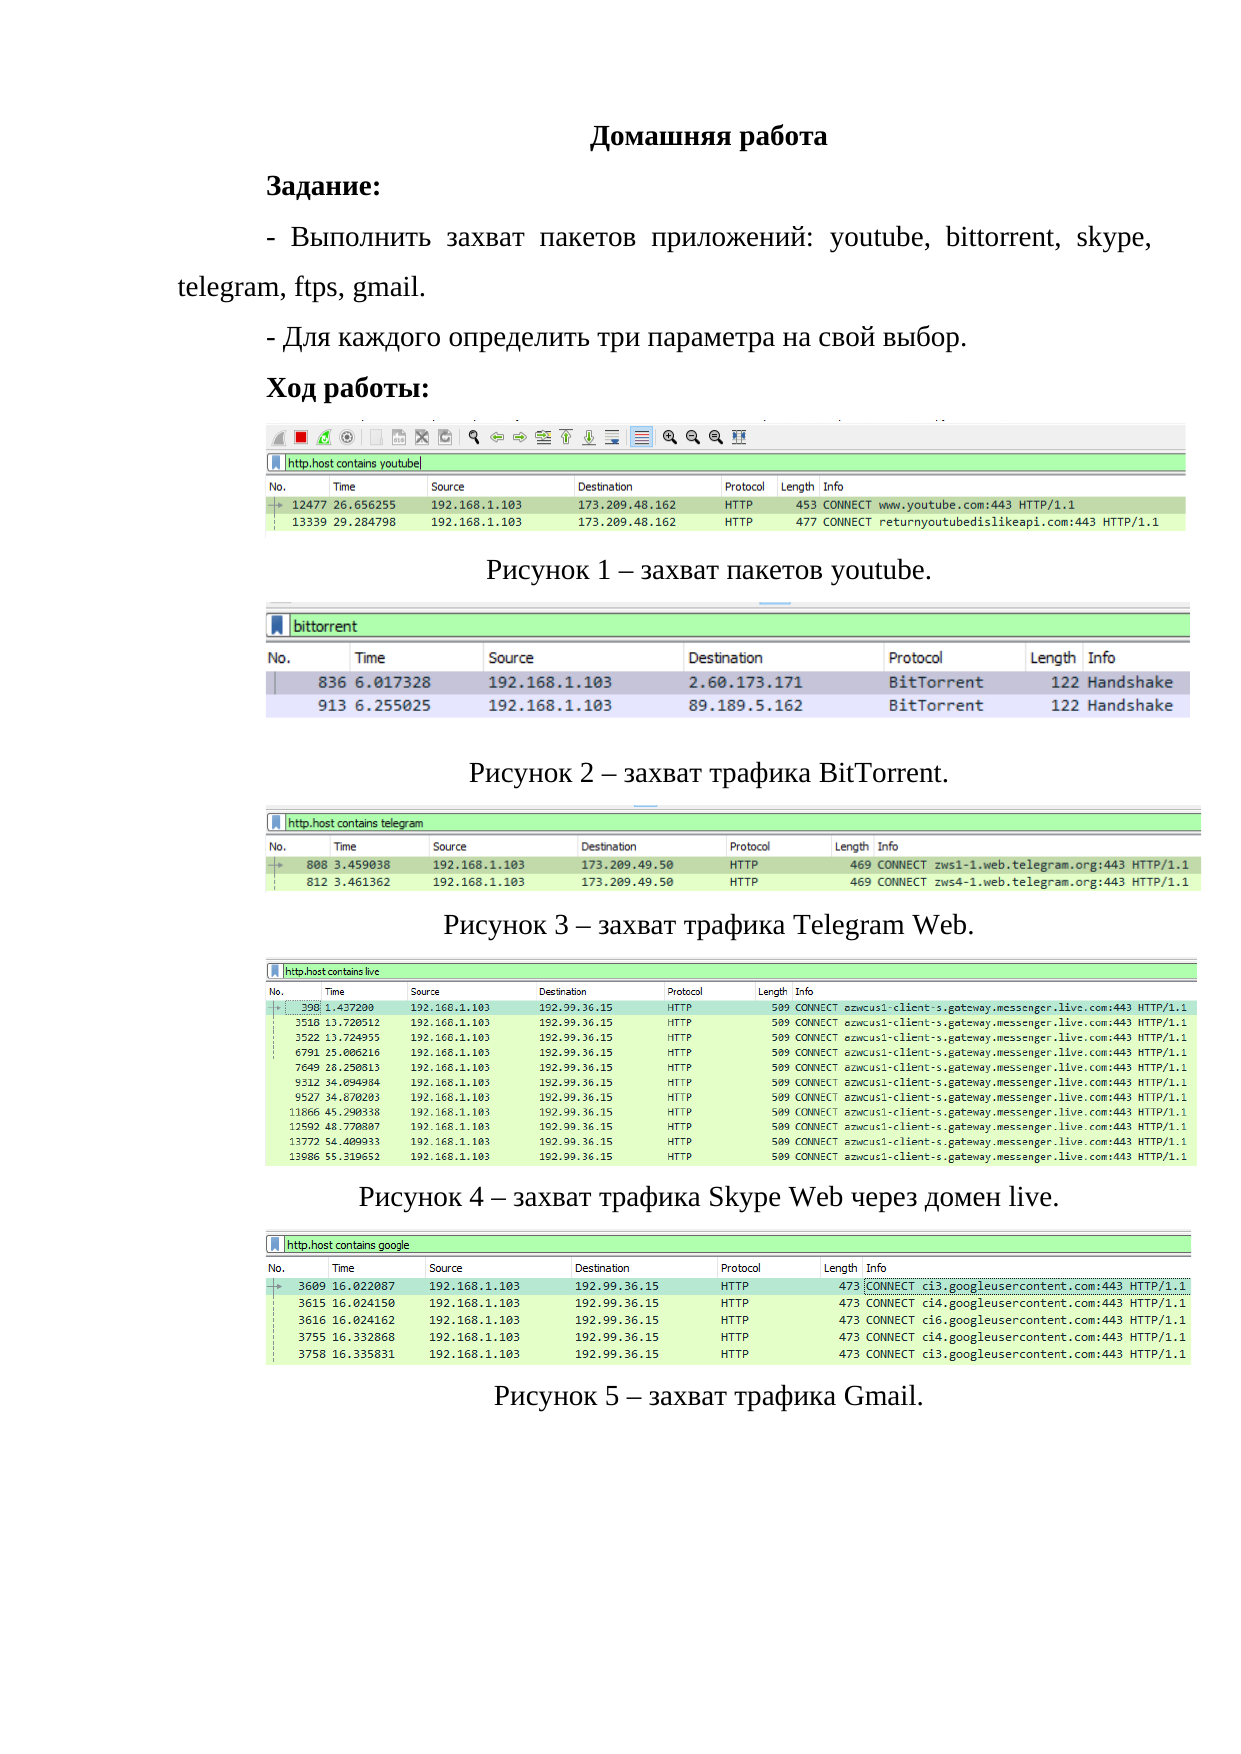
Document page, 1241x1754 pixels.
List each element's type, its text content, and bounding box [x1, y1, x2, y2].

picture [265, 420, 1186, 538]
text Задание: [177, 168, 1152, 202]
text Рисунок 1 – захват пакетов youtube. [177, 552, 1152, 585]
text Рисунок 4 – захват трафика Skype Web через домен live. [177, 1179, 1152, 1213]
picture [265, 957, 1197, 1166]
text - Выполнить захват пакетов приложений: youtube, bittorrent, skype, telegram, ftps, gmail. [177, 219, 1152, 303]
picture [265, 602, 1190, 741]
text Ход работы: [177, 370, 1152, 403]
text - Для каждого определить три параметра на свой выбор. [177, 319, 1152, 353]
picture [265, 805, 1202, 893]
text Рисунок 2 – захват трафика BitTorrent. [177, 755, 1152, 788]
text Рисунок 3 – захват трафика Telegram Web. [177, 907, 1152, 941]
text Рисунок 5 – захват трафика Gmail. [177, 1378, 1152, 1412]
picture [265, 1229, 1192, 1365]
text Домашняя работа [177, 118, 1152, 152]
